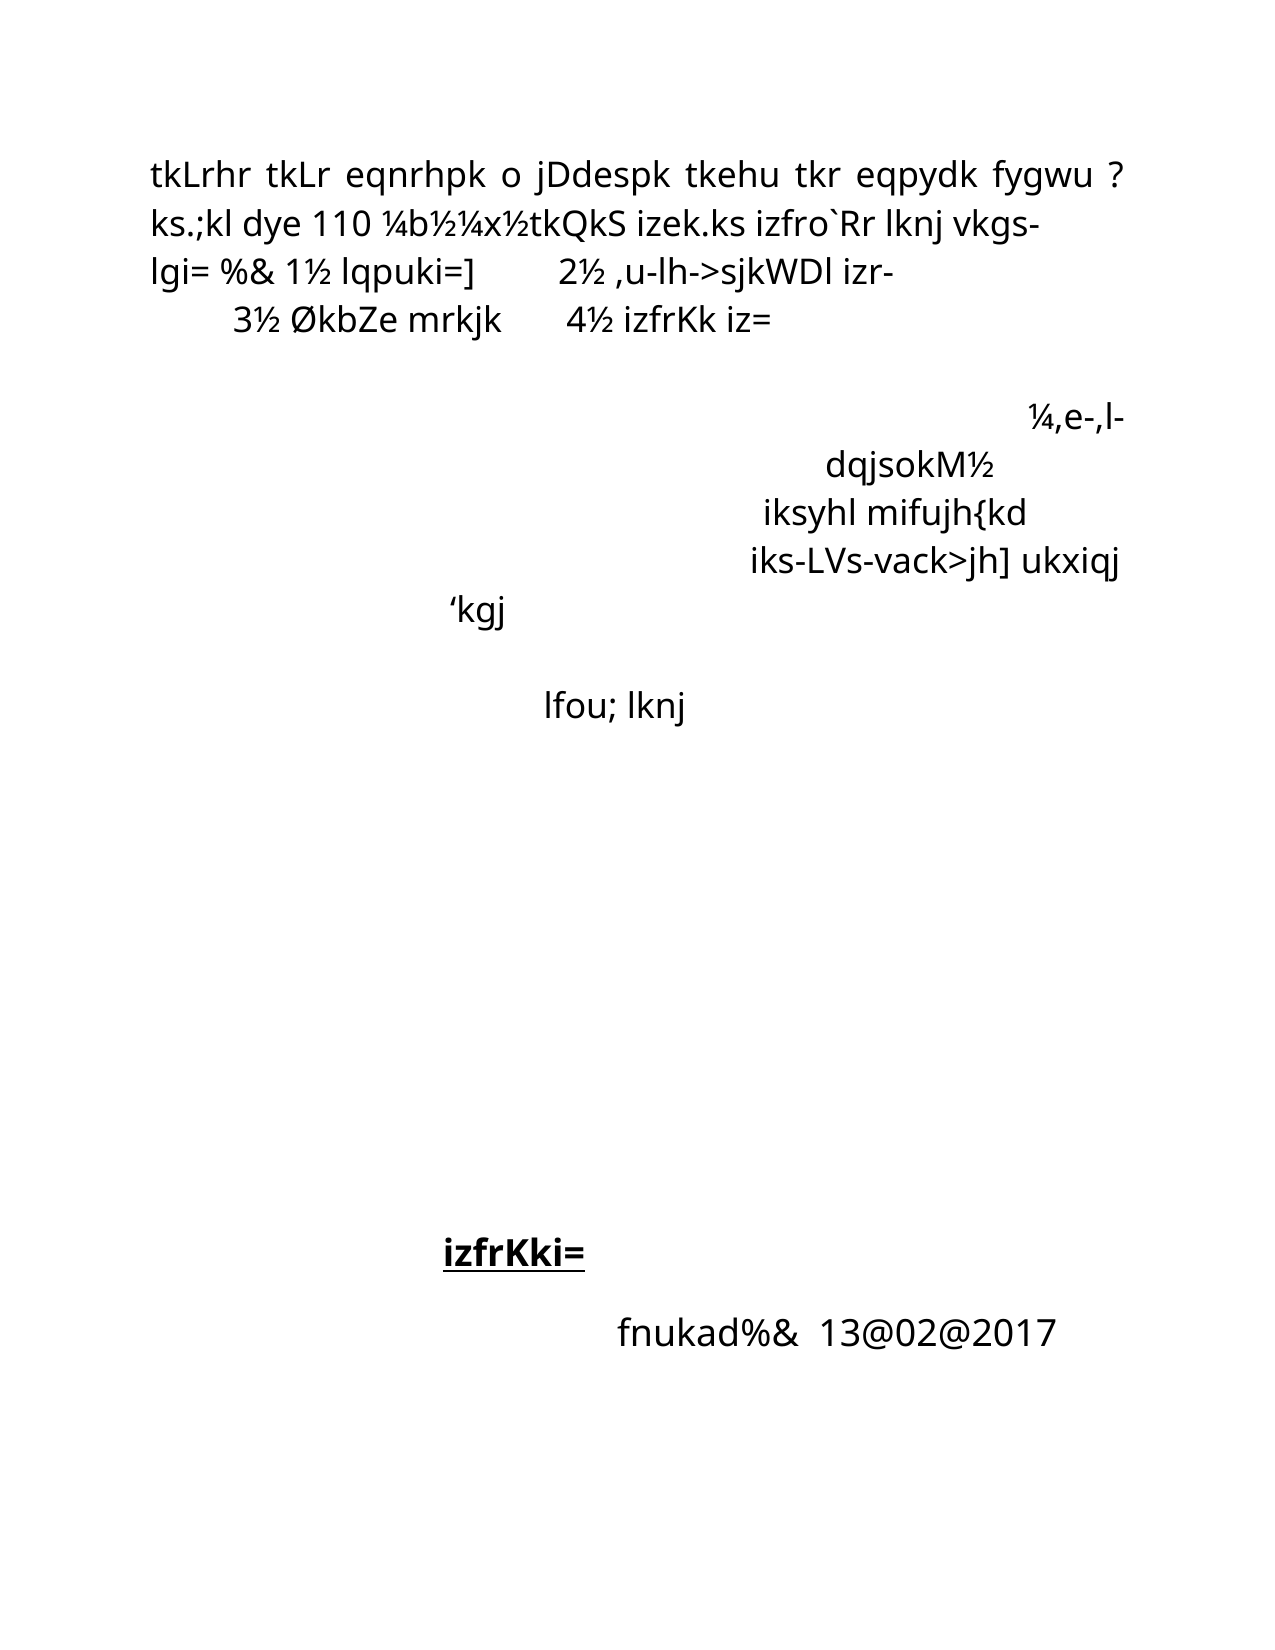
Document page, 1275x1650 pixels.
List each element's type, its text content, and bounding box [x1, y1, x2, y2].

text izfrKki= [150, 1226, 1125, 1277]
text 3½ ØkbZe mrkjk 4½ izfrKk iz= [150, 295, 1125, 343]
text fnukad%& 13@02@2017 [150, 1306, 1125, 1357]
text ¼,e-,l-dqjsokM½ [825, 391, 1125, 488]
text iksyhl mifujh{kd [450, 488, 1125, 536]
text lgi= %& 1½ lqpuki=] 2½ ,u-lh->sjkWDl izr- [150, 246, 1125, 295]
text lfou; lknj [450, 681, 1125, 729]
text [150, 150, 1125, 246]
text iks-LVs-vack>jh] ukxiqj ‘kgj [450, 536, 1125, 632]
